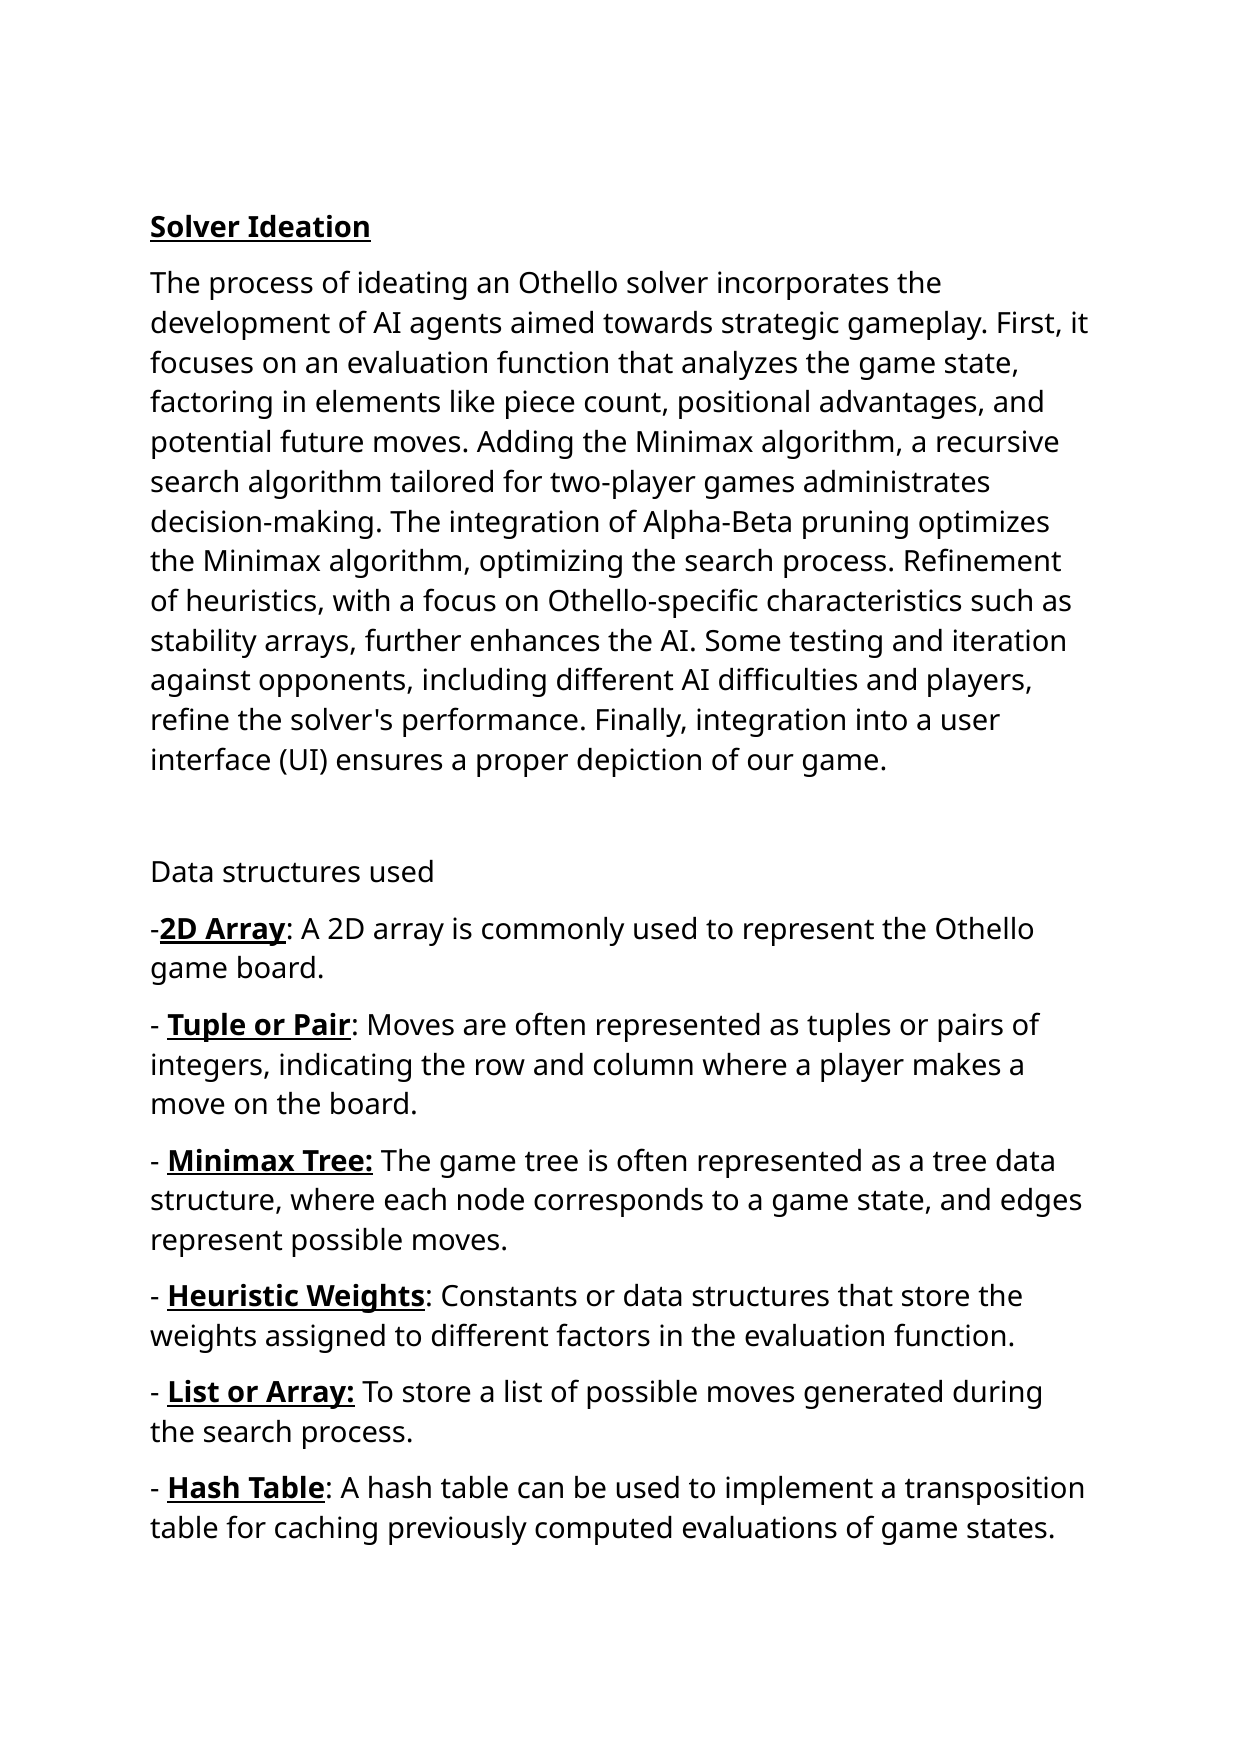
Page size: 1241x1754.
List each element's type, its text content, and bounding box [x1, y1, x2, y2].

text - Heuristic Weights: Constants or data structures that store the weights assigned to different factors in the evaluation function. [150, 1276, 1090, 1355]
text The process of ideating an Othello solver incorporates the development of AI agents aimed towards strategic gameplay. First, it focuses on an evaluation function that analyzes the game state, factoring in elements like piece count, positional advantages, and potential future moves. Adding the Minimax algorithm, a recursive search algorithm tailored for two-player games administrates decision-making. The integration of Alpha-Beta pruning optimizes the Minimax algorithm, optimizing the search process. Refinement of heuristics, with a focus on Othello-specific characteristics such as stability arrays, further enhances the AI. Some testing and iteration against opponents, including different AI difficulties and players, refine the solver's performance. Finally, integration into a user interface (UI) ensures a proper depiction of our game. [150, 263, 1090, 779]
text -2D Array: A 2D array is commonly used to represent the Othello game board. [150, 908, 1090, 987]
text - Tuple or Pair: Moves are often represented as tuples or pairs of integers, indicating the row and column where a player makes a move on the board. [150, 1004, 1090, 1123]
text - Minimax Tree: The game tree is often represented as a tree data structure, where each node corresponds to a game state, and edges represent possible moves. [150, 1140, 1090, 1259]
text - Hash Table: A hash table can be used to implement a transposition table for caching previously computed evaluations of game states. [150, 1468, 1090, 1547]
text - List or Array: To store a list of possible moves generated during the search process. [150, 1372, 1090, 1451]
text Solver Ideation [150, 206, 1090, 246]
text Data structures used [150, 852, 1090, 891]
